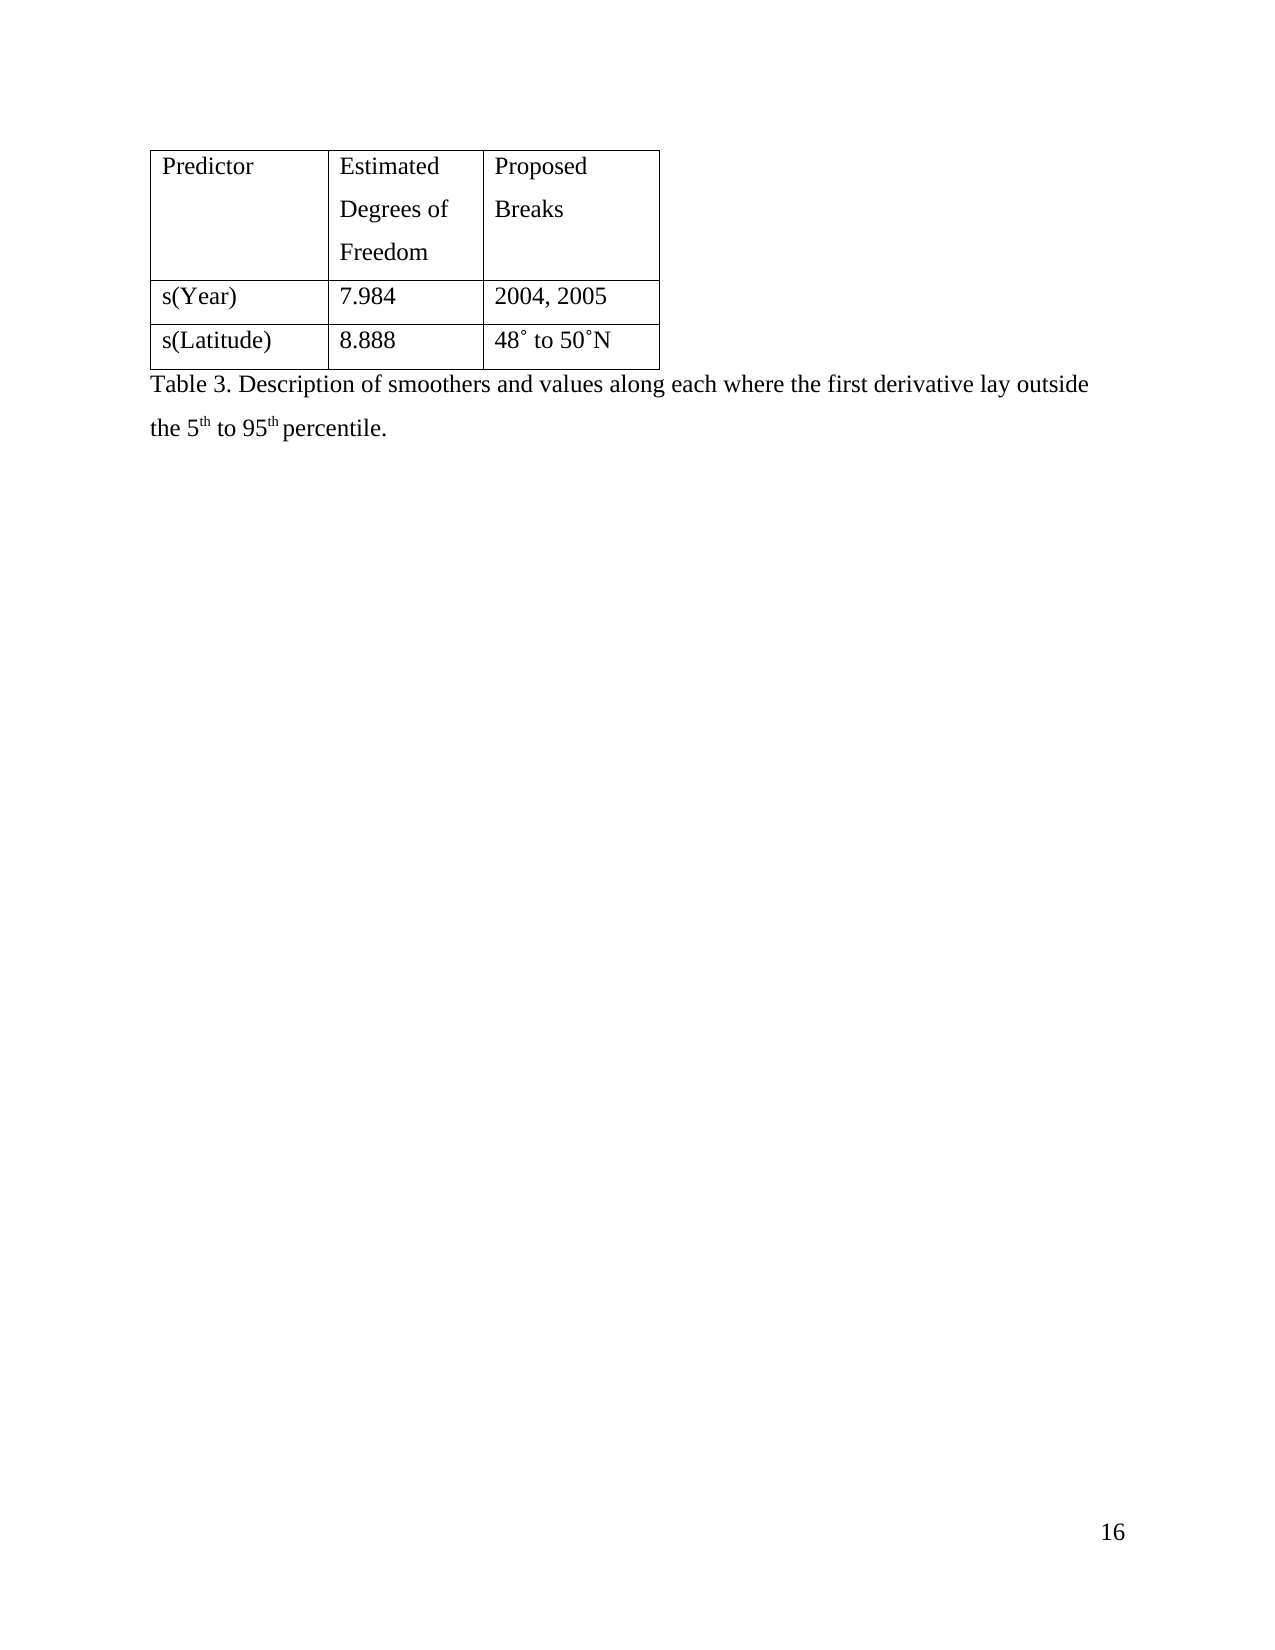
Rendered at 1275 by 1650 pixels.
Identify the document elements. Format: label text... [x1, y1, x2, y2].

table_header Predictor [151, 151, 328, 280]
table_cell 2004, 2005 [484, 281, 659, 324]
table_header Estimated Degrees of Freedom [329, 151, 483, 280]
table_cell s(Year) [151, 281, 328, 324]
table_header Proposed Breaks [484, 151, 659, 280]
table_cell s(Latitude) [151, 325, 328, 368]
table_cell 7.984 [329, 281, 483, 324]
table_cell 8.888 [329, 325, 483, 368]
text Table 3. Description of smoothers and values along each where the first derivative lay outside the 5th to 95th percentile. [150, 369, 1125, 441]
table_cell 48˚ to 50˚N [484, 325, 659, 368]
